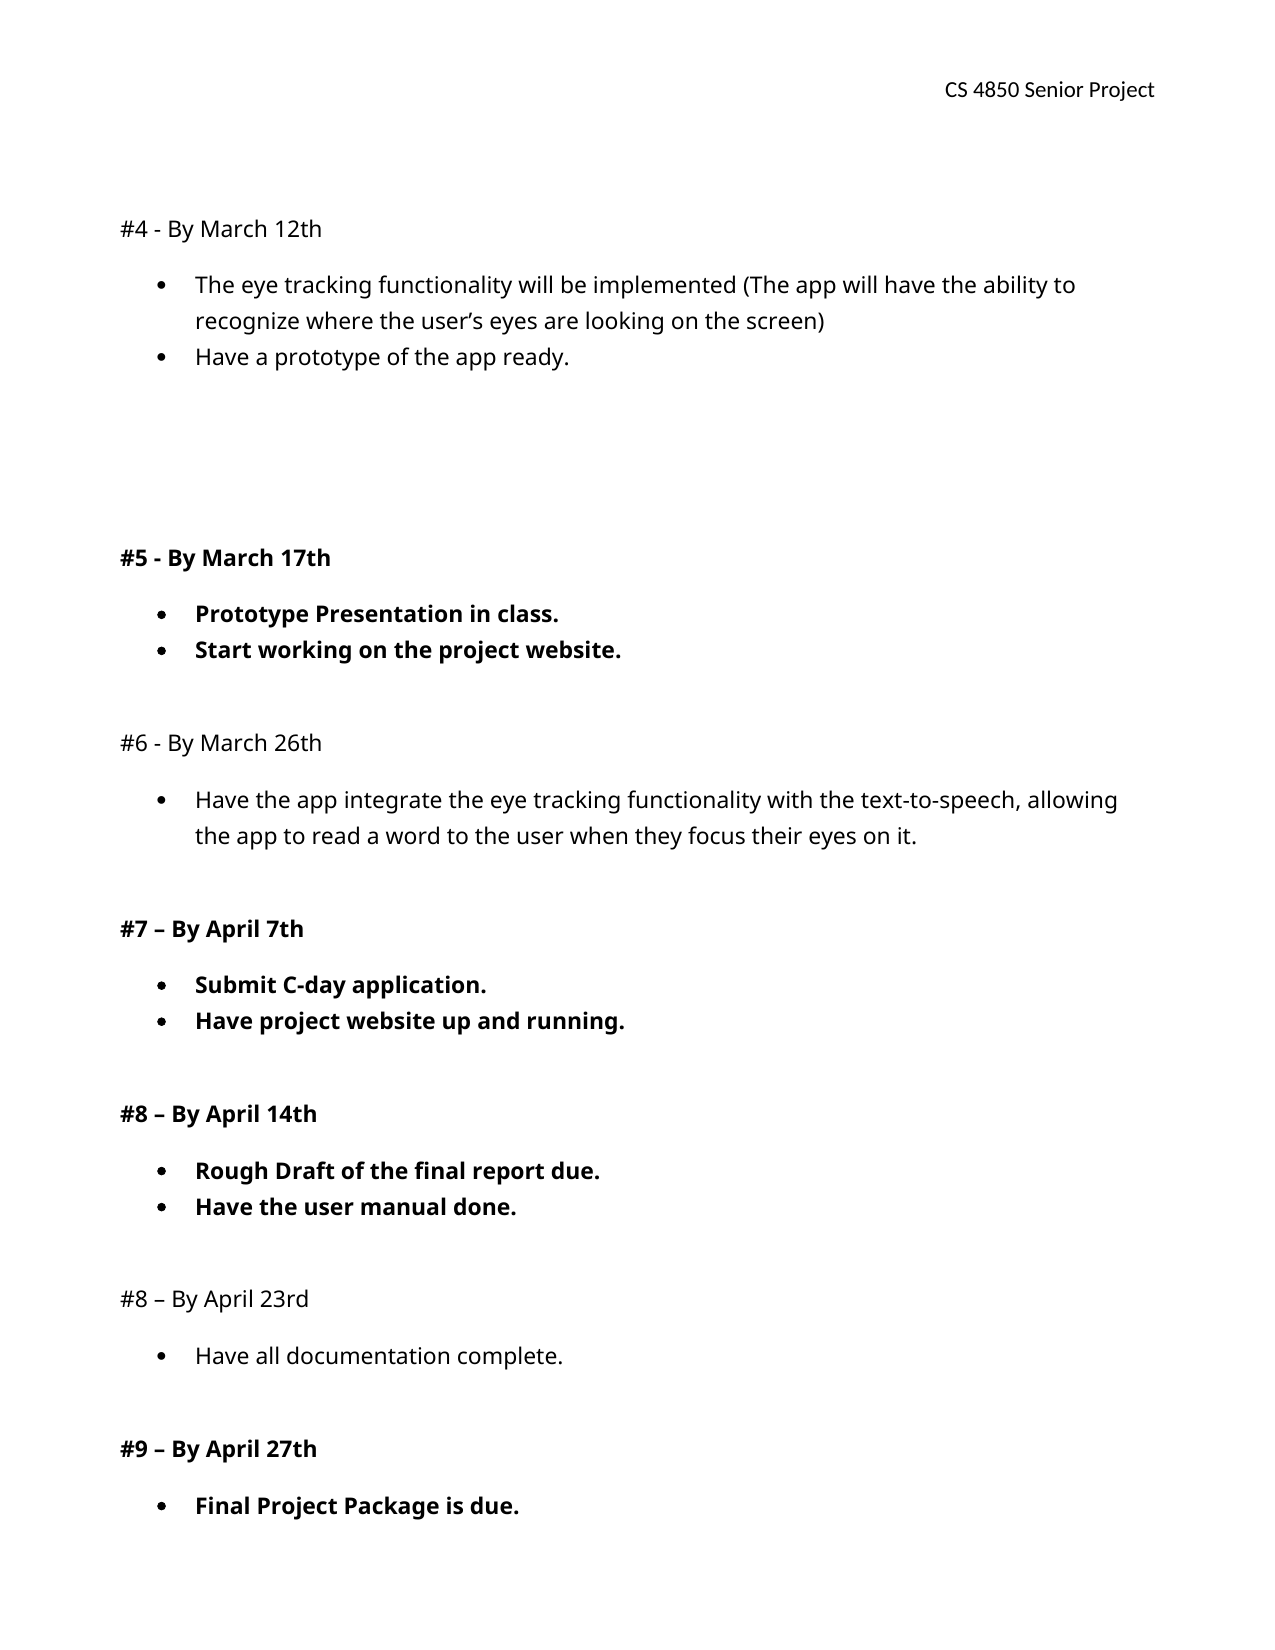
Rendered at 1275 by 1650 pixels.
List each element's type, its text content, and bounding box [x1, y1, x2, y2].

list Have all documentation complete. [157, 1340, 1155, 1371]
list Have the user manual done. [157, 1191, 1155, 1222]
text #8 – By April 23rd [120, 1283, 1155, 1314]
list Have a prototype of the app ready. [157, 341, 1155, 372]
list Start working on the project website. [157, 634, 1155, 666]
list Rough Draft of the final report due. [157, 1155, 1155, 1186]
text #7 – By April 7th [120, 912, 1155, 944]
list Have the app integrate the eye tracking functionality with the text-to-speech, allowing the app to read a word to the user when they focus their eyes on it. [157, 784, 1155, 851]
list Submit C-day application. [157, 969, 1155, 1001]
text #9 – By April 27th [120, 1433, 1155, 1464]
list Prototype Presentation in class. [157, 598, 1155, 630]
list Have project website up and running. [157, 1005, 1155, 1036]
list The eye tracking functionality will be implemented (The app will have the ability to recognize where the user’s eyes are looking on the screen) [157, 269, 1155, 336]
text #5 - By March 17th [120, 542, 1155, 573]
text #8 – By April 14th [120, 1098, 1155, 1129]
text #4 - By March 12th [120, 212, 1155, 244]
list Final Project Package is due. [157, 1489, 1155, 1521]
text #6 - By March 26th [120, 727, 1155, 758]
